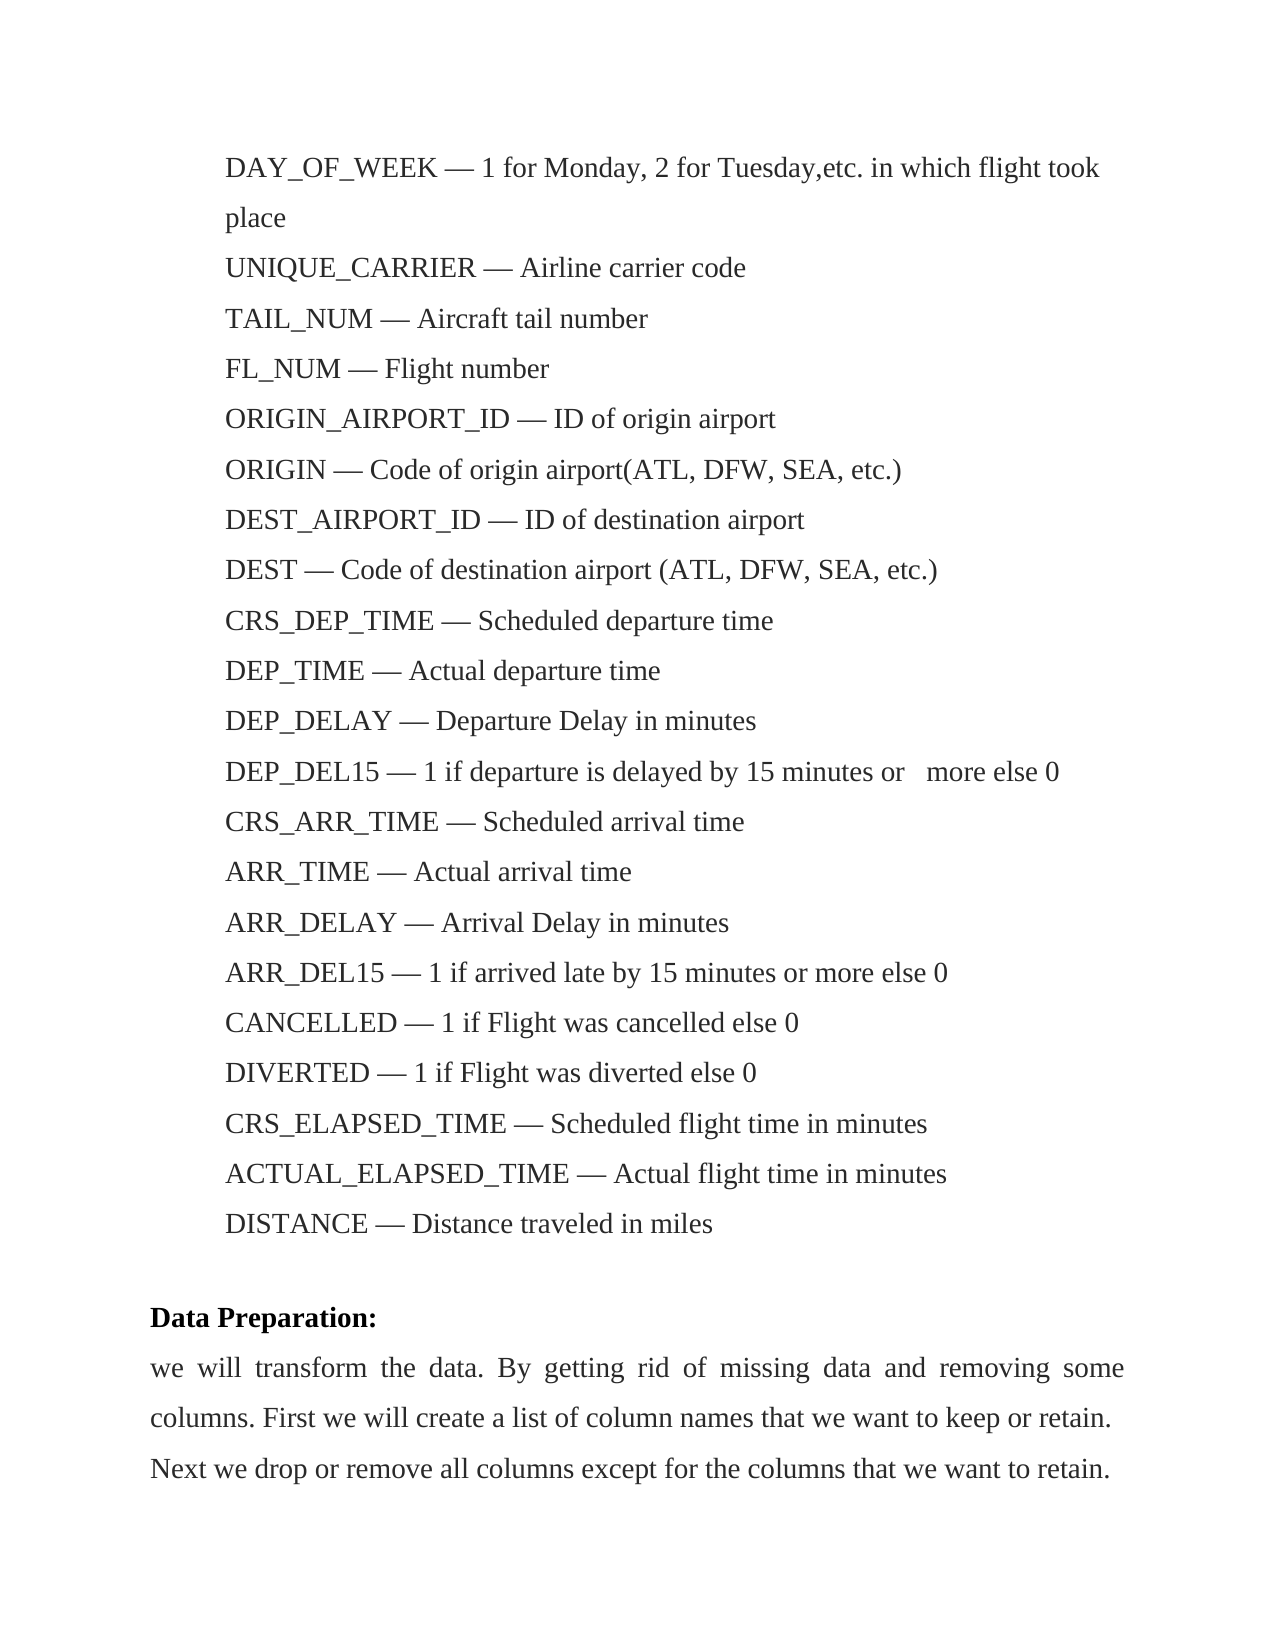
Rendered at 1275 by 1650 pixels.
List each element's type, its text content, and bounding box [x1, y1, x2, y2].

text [225, 150, 1125, 1240]
text Data Preparation: [150, 1300, 1125, 1333]
text we will transform the data. By getting rid of missing data and removing some columns. First we will create a list of column names that we want to keep or retain. [150, 1350, 1125, 1434]
text Next we drop or remove all columns except for the columns that we want to retain. [150, 1451, 1125, 1484]
